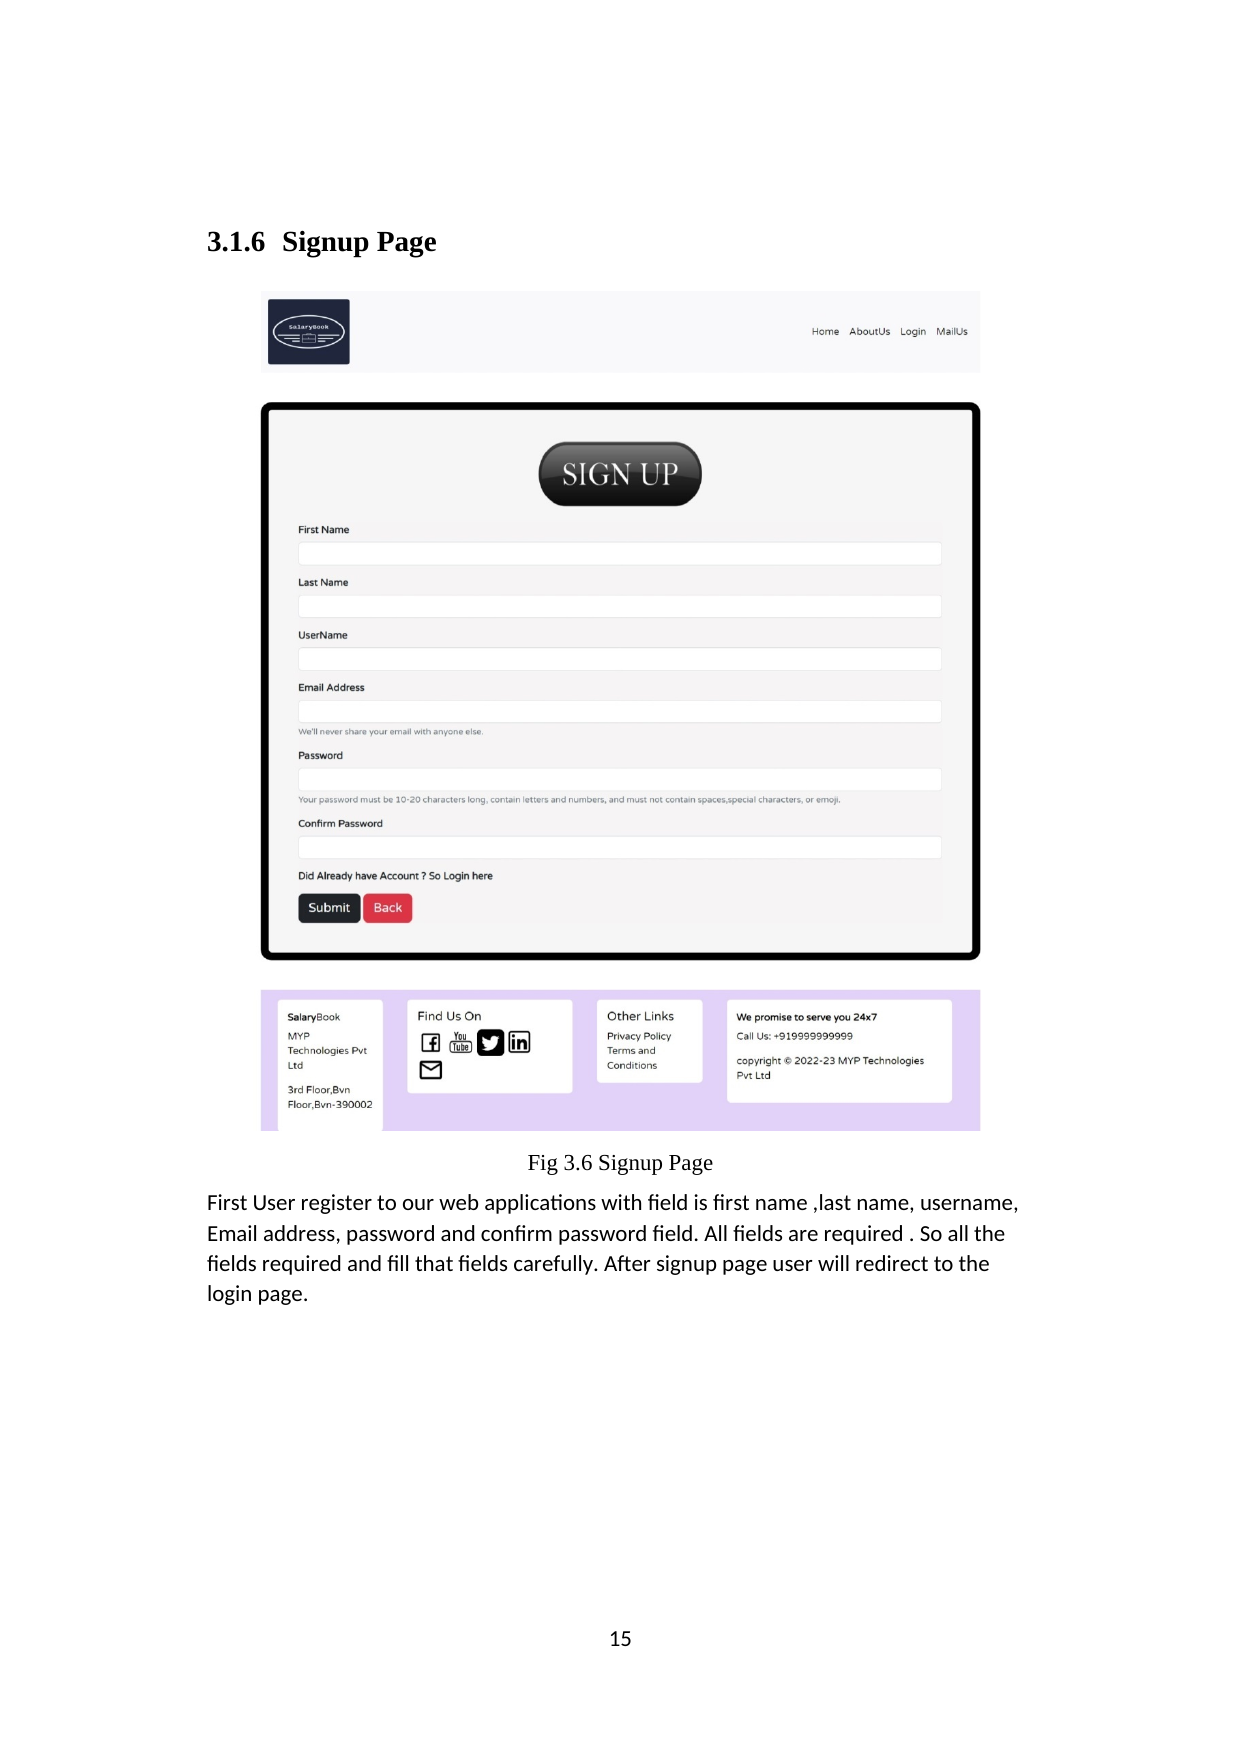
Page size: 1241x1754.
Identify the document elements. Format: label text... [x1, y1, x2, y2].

text First User register to our web applications with field is first name ,last name, username, Email address, password and confirm password field. All fields are required . So all the fields required and fill that fields carefully. After signup page user will redirect to the login page. [207, 1188, 1033, 1307]
subtitle 3.1.6 Signup Page [207, 224, 1033, 258]
picture [206, 291, 1034, 1131]
text Fig 3.6 Signup Page [207, 1149, 1033, 1175]
